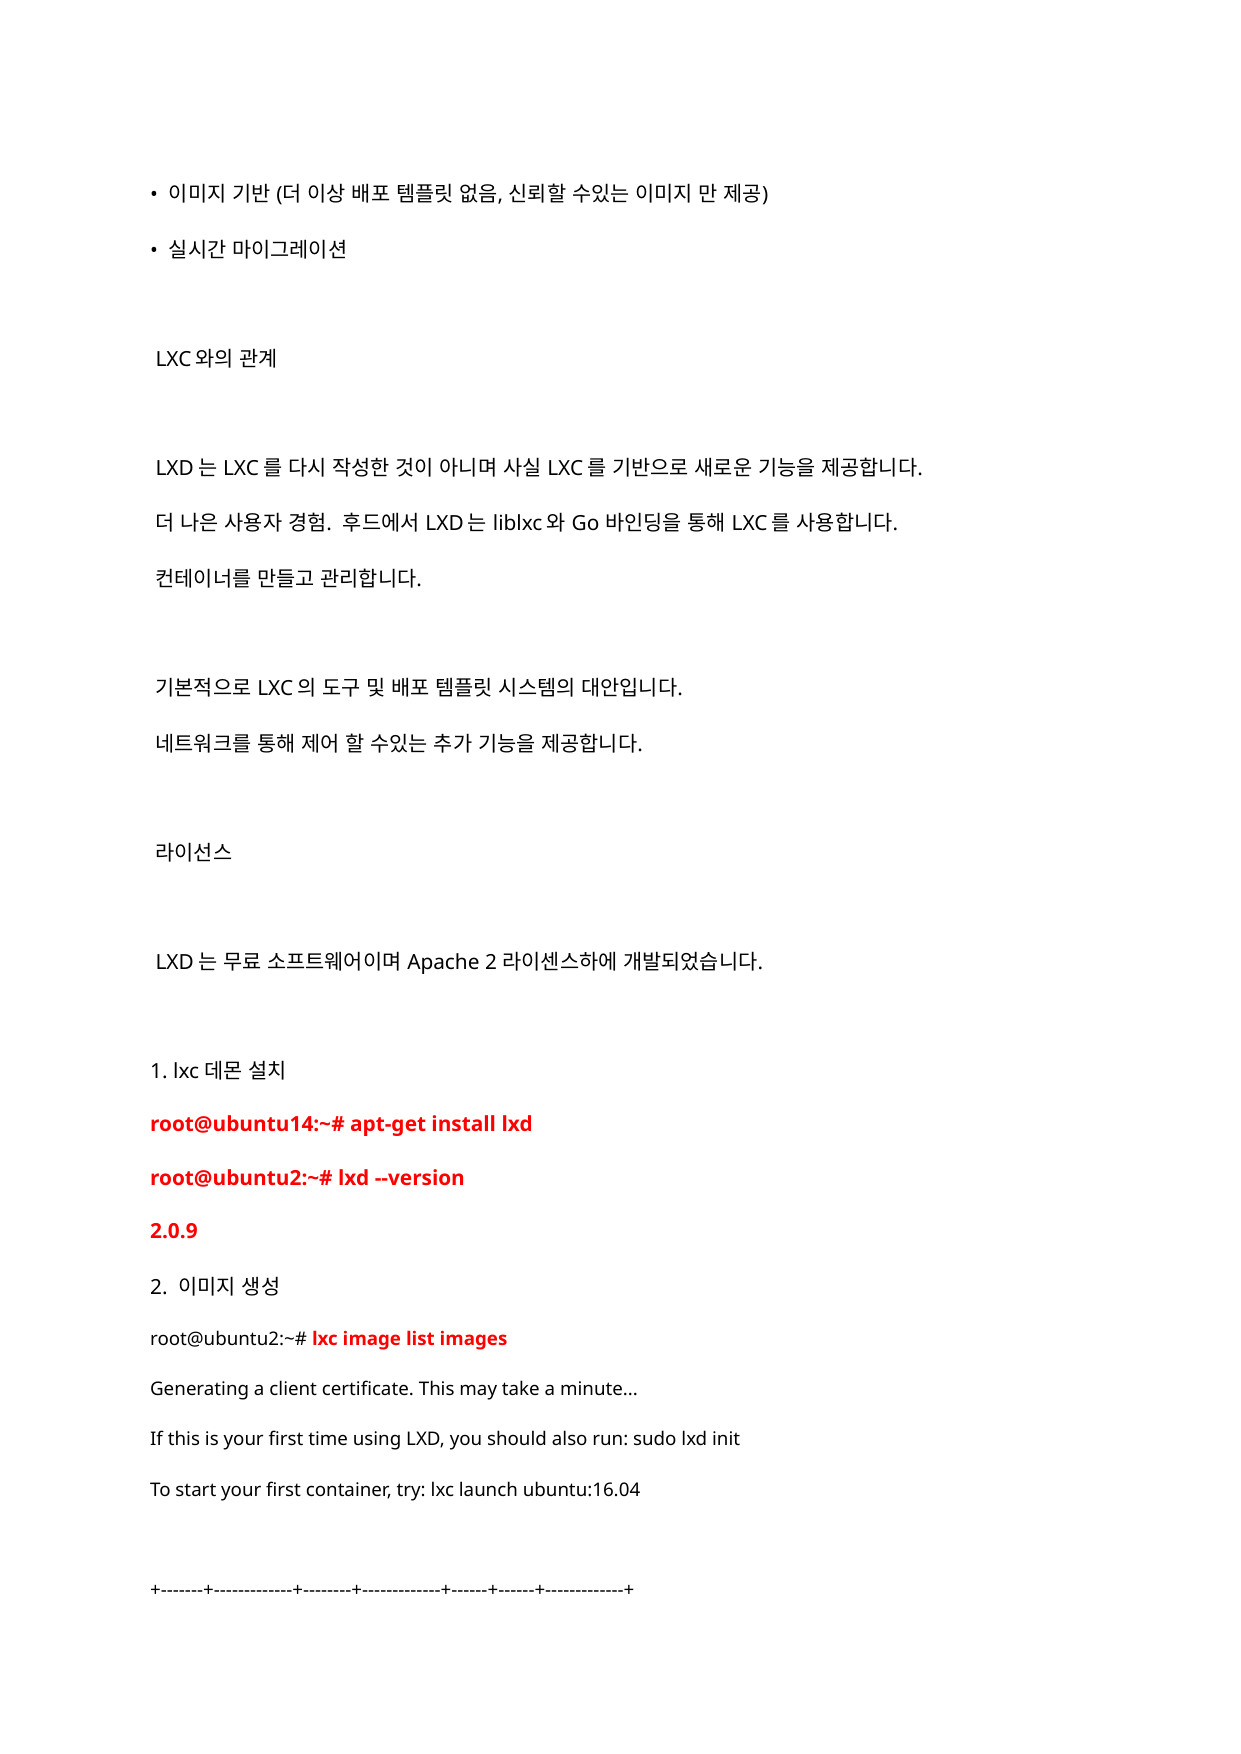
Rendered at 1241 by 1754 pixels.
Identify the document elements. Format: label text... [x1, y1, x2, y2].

text root@ubuntu14:~# apt-get install lxd [150, 1109, 1090, 1138]
text LXD는 LXC를 다시 작성한 것이 아니며 사실 LXC를 기반으로 새로운 기능을 제공합니다. [150, 451, 1090, 481]
text 더 나은 사용자 경험. 후드에서 LXD는 liblxc와 Go 바인딩을 통해 LXC를 사용합니다. [150, 507, 1090, 537]
text 네트워크를 통해 제어 할 수있는 추가 기능을 제공합니다. [150, 727, 1090, 757]
text 2. 이미지 생성 [150, 1270, 1090, 1300]
text 2.0.9 [150, 1216, 1090, 1245]
text root@ubuntu2:~# lxd --version [150, 1163, 1090, 1191]
text 1. lxc 데몬 설치 [150, 1054, 1090, 1084]
text LXD는 무료 소프트웨어이며 Apache 2 라이센스하에 개발되었습니다. [150, 945, 1090, 975]
text • 이미지 기반 (더 이상 배포 템플릿 없음, 신뢰할 수있는 이미지 만 제공) [150, 177, 1090, 207]
text root@ubuntu2:~# lxc image list images [150, 1326, 1090, 1351]
text 컨테이너를 만들고 관리합니다. [150, 562, 1090, 592]
text If this is your first time using LXD, you should also run: sudo lxd init [150, 1426, 1090, 1451]
text LXC와의 관계 [150, 342, 1090, 372]
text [150, 1576, 1090, 1602]
text To start your first container, try: lxc launch ubuntu:16.04 [150, 1476, 1090, 1501]
text • 실시간 마이그레이션 [150, 233, 1090, 263]
text Generating a client certificate. This may take a minute... [150, 1376, 1090, 1401]
text 기본적으로 LXC의 도구 및 배포 템플릿 시스템의 대안입니다. [150, 671, 1090, 702]
text 라이선스 [150, 836, 1090, 866]
